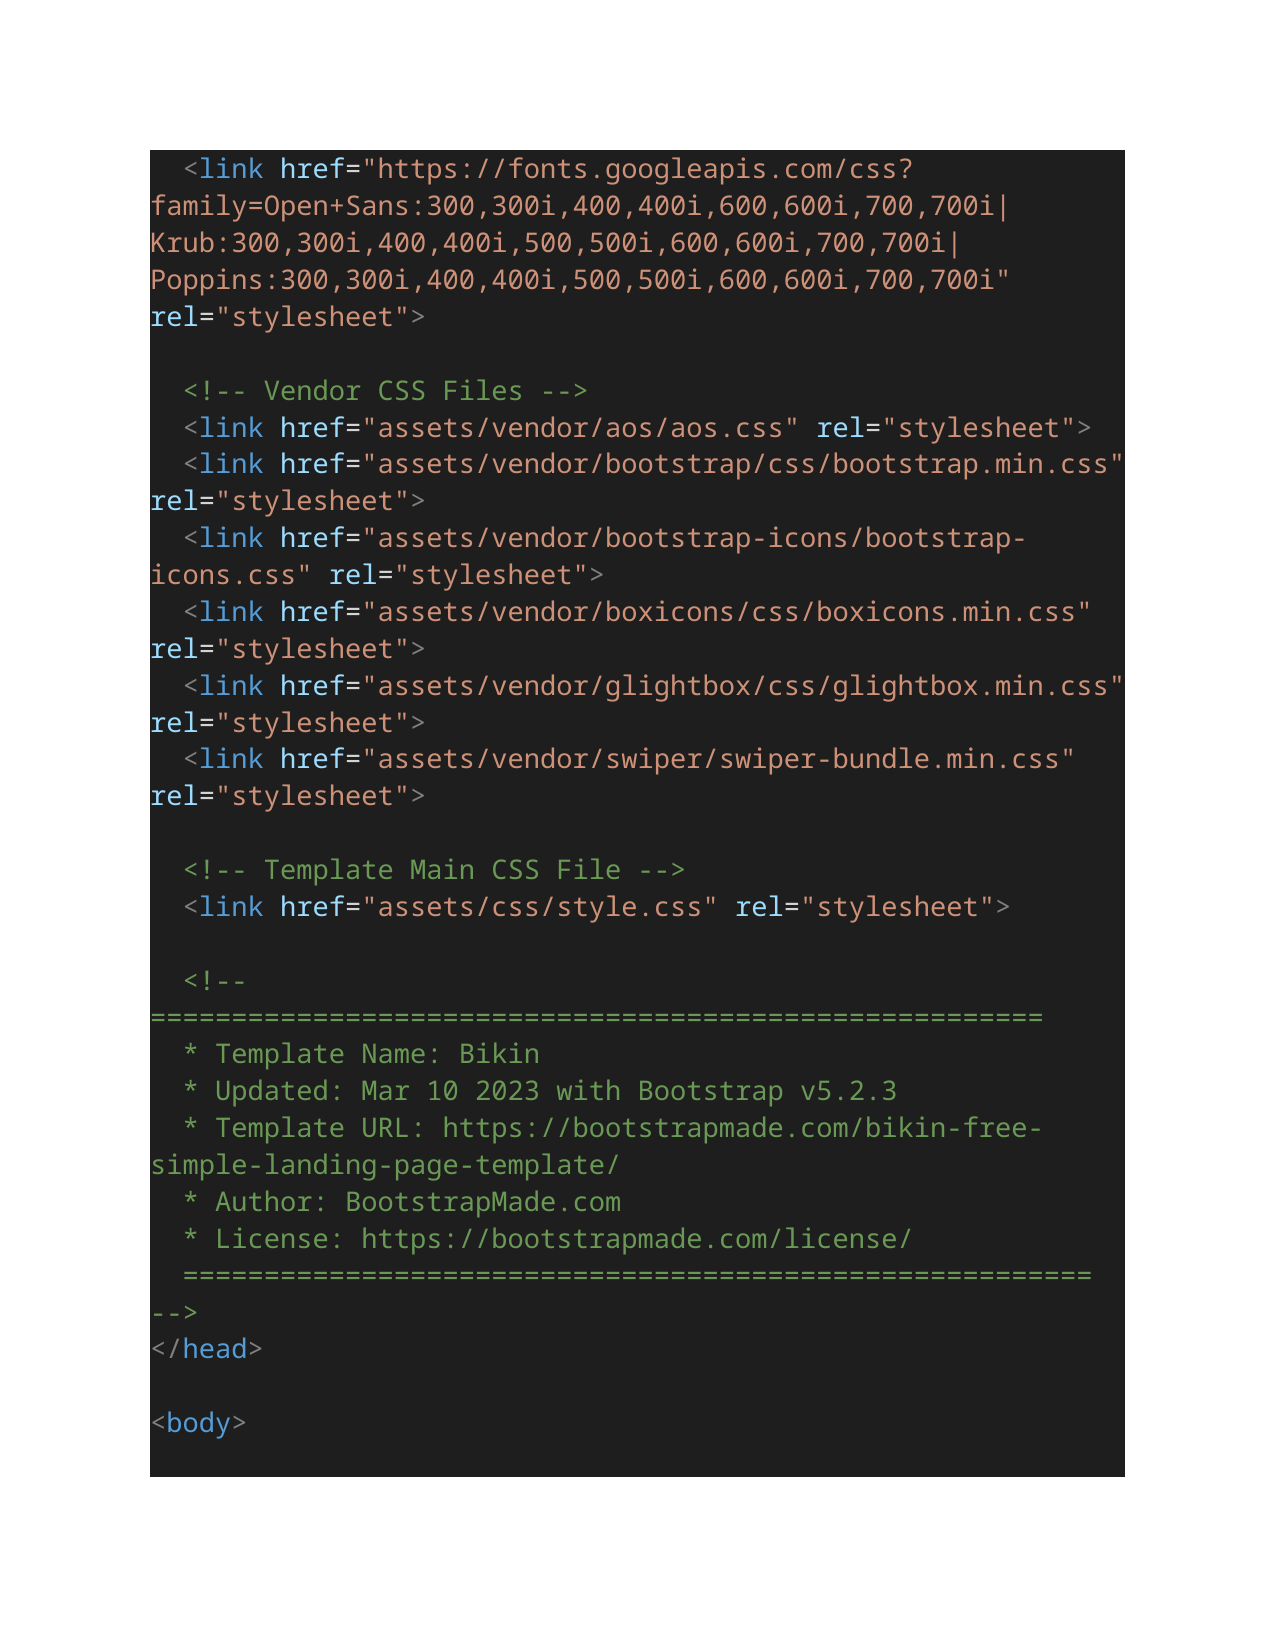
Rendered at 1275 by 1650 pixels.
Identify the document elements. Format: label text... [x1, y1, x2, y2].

text <!-- Template Main CSS File --> [150, 851, 1125, 887]
text <!-- ======================================================= [150, 961, 1125, 1035]
text <body> [150, 1404, 1125, 1441]
text * Template URL: https://bootstrapmade.com/bikin-free-simple-landing-page-template/ [150, 1109, 1125, 1182]
text * Updated: Mar 10 2023 with Bootstrap v5.2.3 [150, 1072, 1125, 1109]
text <link href="assets/vendor/swiper/swiper-bundle.min.css" rel="stylesheet"> [150, 740, 1125, 814]
text * Author: BootstrapMade.com [150, 1182, 1125, 1219]
text <!-- Vendor CSS Files --> [150, 371, 1125, 408]
text <link href="assets/vendor/bootstrap-icons/bootstrap-icons.css" rel="stylesheet"> [150, 519, 1125, 592]
text <link href="assets/css/style.css" rel="stylesheet"> [150, 887, 1125, 924]
text <link href="https://fonts.googleapis.com/css?family=Open+Sans:300,300i,400,400i,600,600i,700,700i|Krub:300,300i,400,400i,500,500i,600,600i,700,700i|Poppins:300,300i,400,400i,500,500i,600,600i,700,700i" rel="stylesheet"> [150, 150, 1125, 334]
text <link href="assets/vendor/glightbox/css/glightbox.min.css" rel="stylesheet"> [150, 666, 1125, 740]
text </head> [150, 1330, 1125, 1367]
text * License: https://bootstrapmade.com/license/ [150, 1219, 1125, 1256]
text <link href="assets/vendor/boxicons/css/boxicons.min.css" rel="stylesheet"> [150, 592, 1125, 666]
text <link href="assets/vendor/bootstrap/css/bootstrap.min.css" rel="stylesheet"> [150, 445, 1125, 519]
text ======================================================== --> [150, 1256, 1125, 1330]
text <link href="assets/vendor/aos/aos.css" rel="stylesheet"> [150, 408, 1125, 445]
text * Template Name: Bikin [150, 1035, 1125, 1072]
